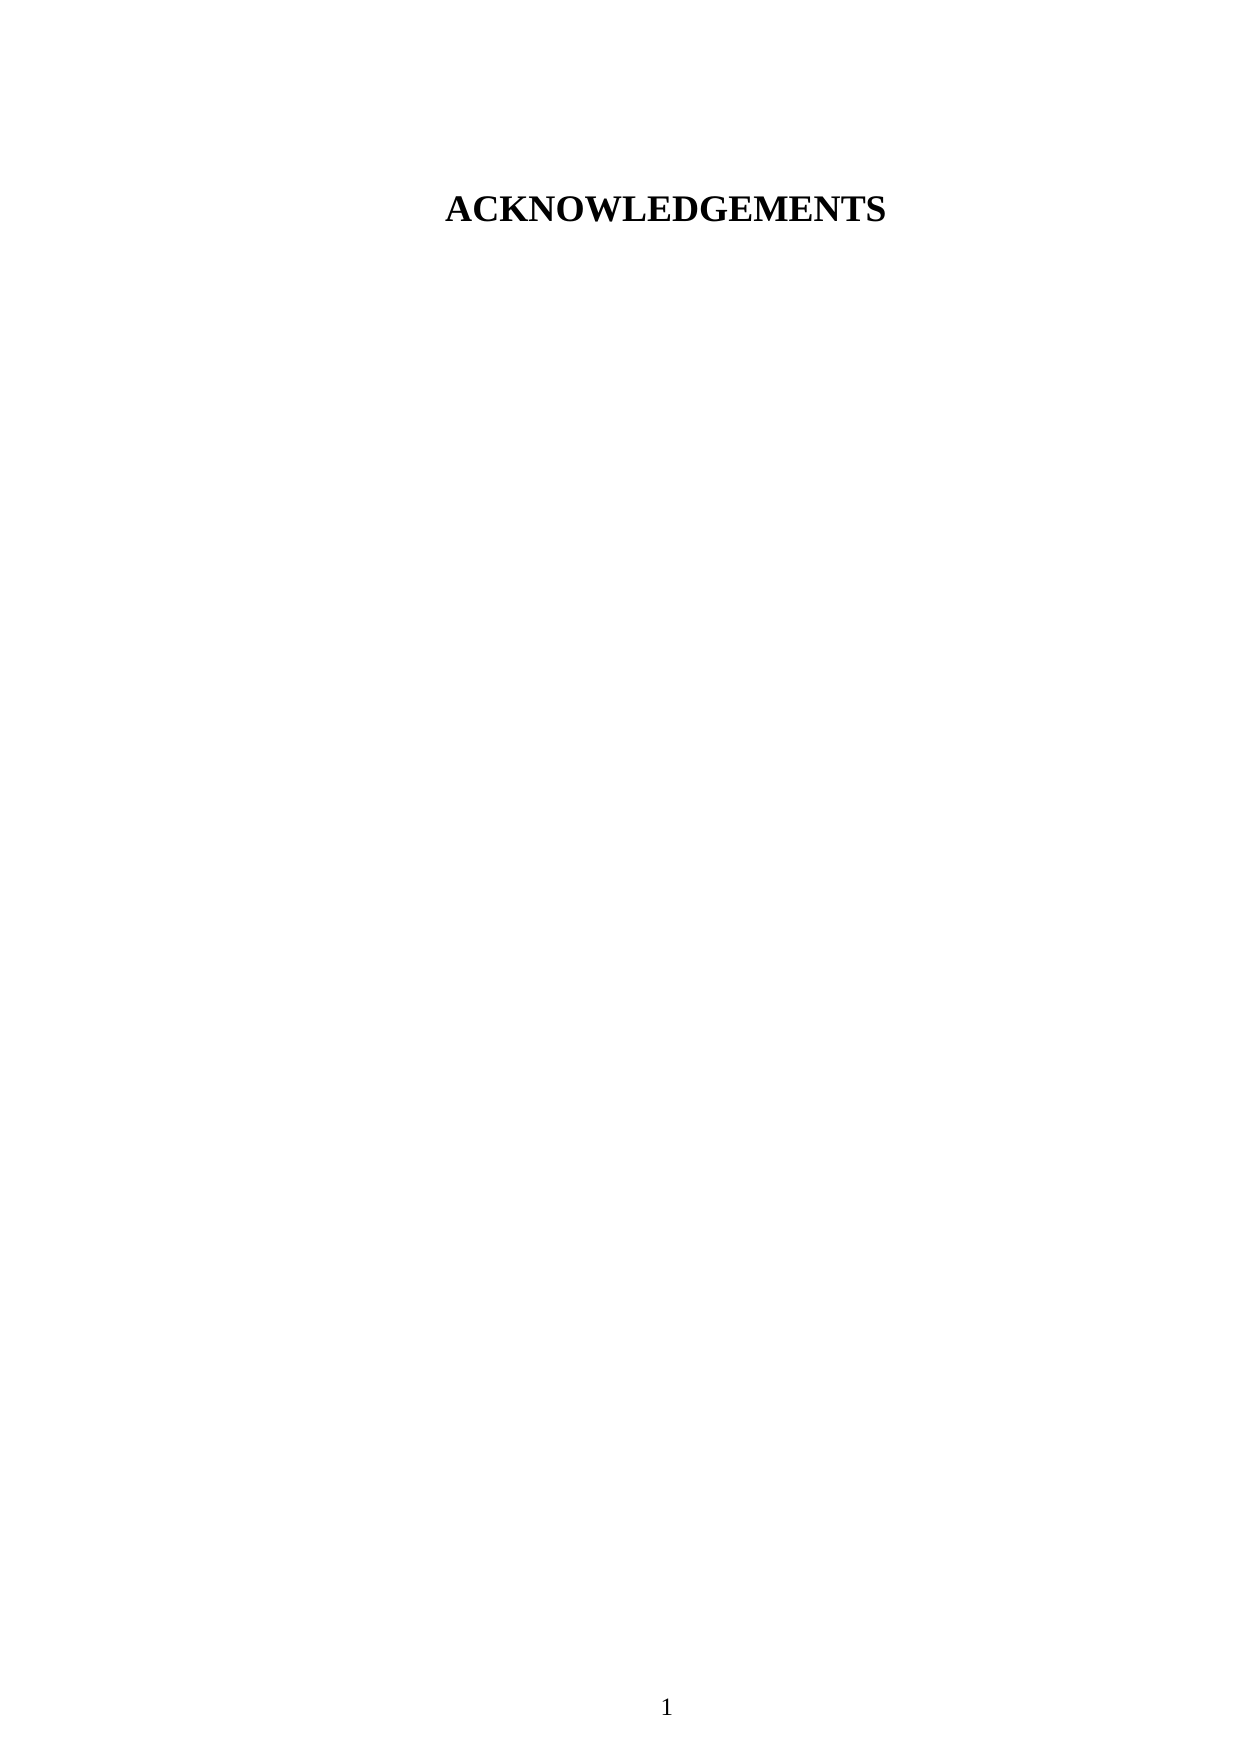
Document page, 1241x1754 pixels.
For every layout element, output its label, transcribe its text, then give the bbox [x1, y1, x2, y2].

text ACKNOWLEDGEMENTS [150, 186, 1182, 229]
text 1 [660, 1692, 1123, 1721]
